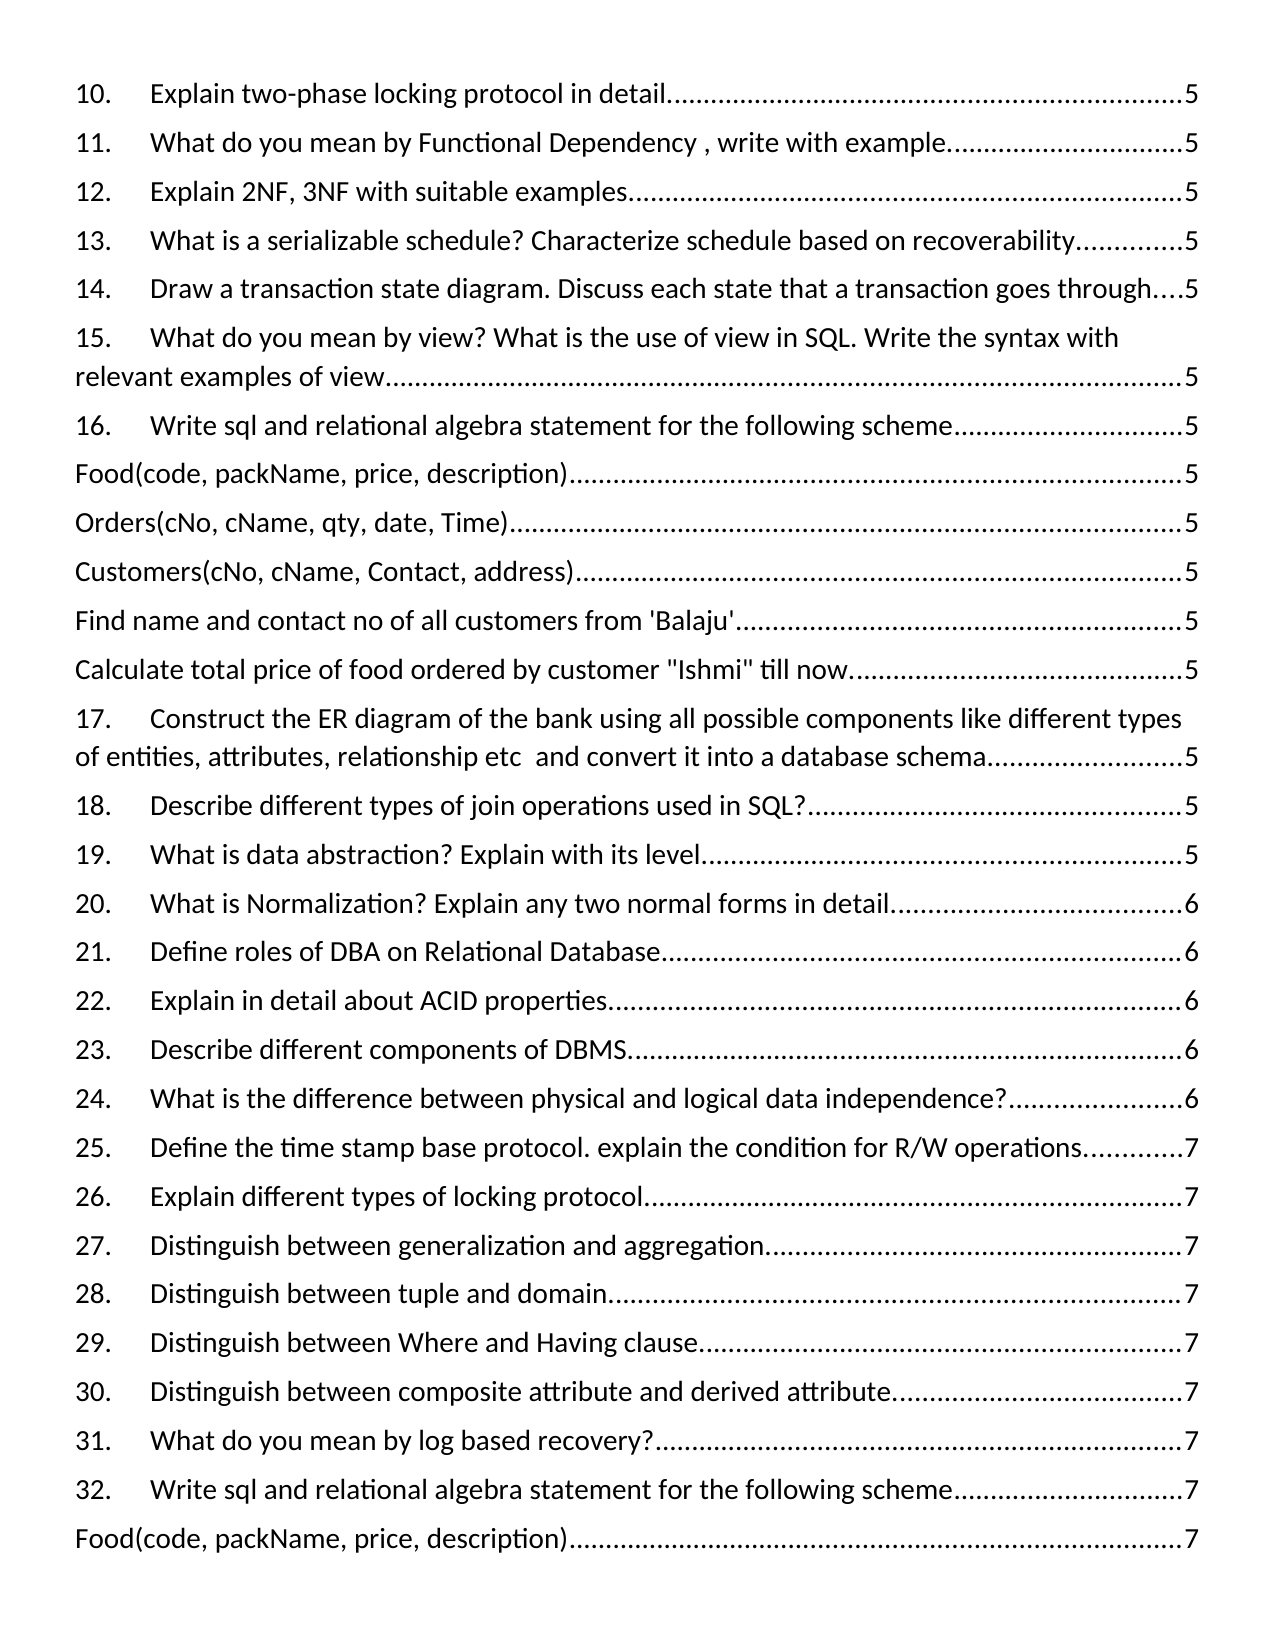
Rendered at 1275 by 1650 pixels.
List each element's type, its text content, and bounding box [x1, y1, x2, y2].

text 31. What do you mean by log based recovery? 7 [75, 1422, 1200, 1458]
text 22. Explain in detail about ACID properties. 6 [75, 982, 1200, 1018]
text 29. Distinguish between Where and Having clause. 7 [75, 1324, 1200, 1360]
text Food(code, packName, price, description) 7 [75, 1520, 1200, 1555]
text 16. Write sql and relational algebra statement for the following scheme 5 [75, 407, 1200, 442]
text Calculate total price of food ordered by customer "Ishmi" till now. 5 [75, 651, 1200, 686]
text 15. What do you mean by view? What is the use of view in SQL. Write the syntax with relevant examples of view. 5 [75, 319, 1200, 393]
text Find name and contact no of all customers from 'Balaju' 5 [75, 602, 1200, 638]
text 17. Construct the ER diagram of the bank using all possible components like different types of entities, attributes, relationship etc and convert it into a database schema. 5 [75, 700, 1200, 774]
text 20. What is Normalization? Explain any two normal forms in detail. 6 [75, 885, 1200, 920]
text 27. Distinguish between generalization and aggregation. 7 [75, 1227, 1200, 1262]
text Orders(cNo, cName, qty, date, Time) 5 [75, 504, 1200, 540]
text Food(code, packName, price, description) 5 [75, 455, 1200, 491]
text 21. Define roles of DBA on Relational Database 6 [75, 933, 1200, 969]
text 30. Distinguish between composite attribute and derived attribute. 7 [75, 1373, 1200, 1409]
text 18. Describe different types of join operations used in SQL? 5 [75, 787, 1200, 823]
text Customers(cNo, cName, Contact, address) 5 [75, 553, 1200, 589]
text 10. Explain two-phase locking protocol in detail. 5 [75, 75, 1200, 111]
text 14. Draw a transaction state diagram. Discuss each state that a transaction goes through. 5 [75, 270, 1200, 306]
text 24. What is the difference between physical and logical data independence? 6 [75, 1080, 1200, 1116]
text 23. Describe different components of DBMS. 6 [75, 1031, 1200, 1067]
text 32. Write sql and relational algebra statement for the following scheme 7 [75, 1471, 1200, 1507]
text 13. What is a serializable schedule? Characterize schedule based on recoverability. 5 [75, 222, 1200, 257]
text 28. Distinguish between tuple and domain. 7 [75, 1276, 1200, 1311]
text 26. Explain different types of locking protocol. 7 [75, 1178, 1200, 1213]
text 12. Explain 2NF, 3NF with suitable examples. 5 [75, 173, 1200, 208]
text 19. What is data abstraction? Explain with its level. 5 [75, 836, 1200, 871]
text 25. Define the time stamp base protocol. explain the condition for R/W operations. 7 [75, 1129, 1200, 1164]
text 11. What do you mean by Functional Dependency , write with example. 5 [75, 124, 1200, 159]
